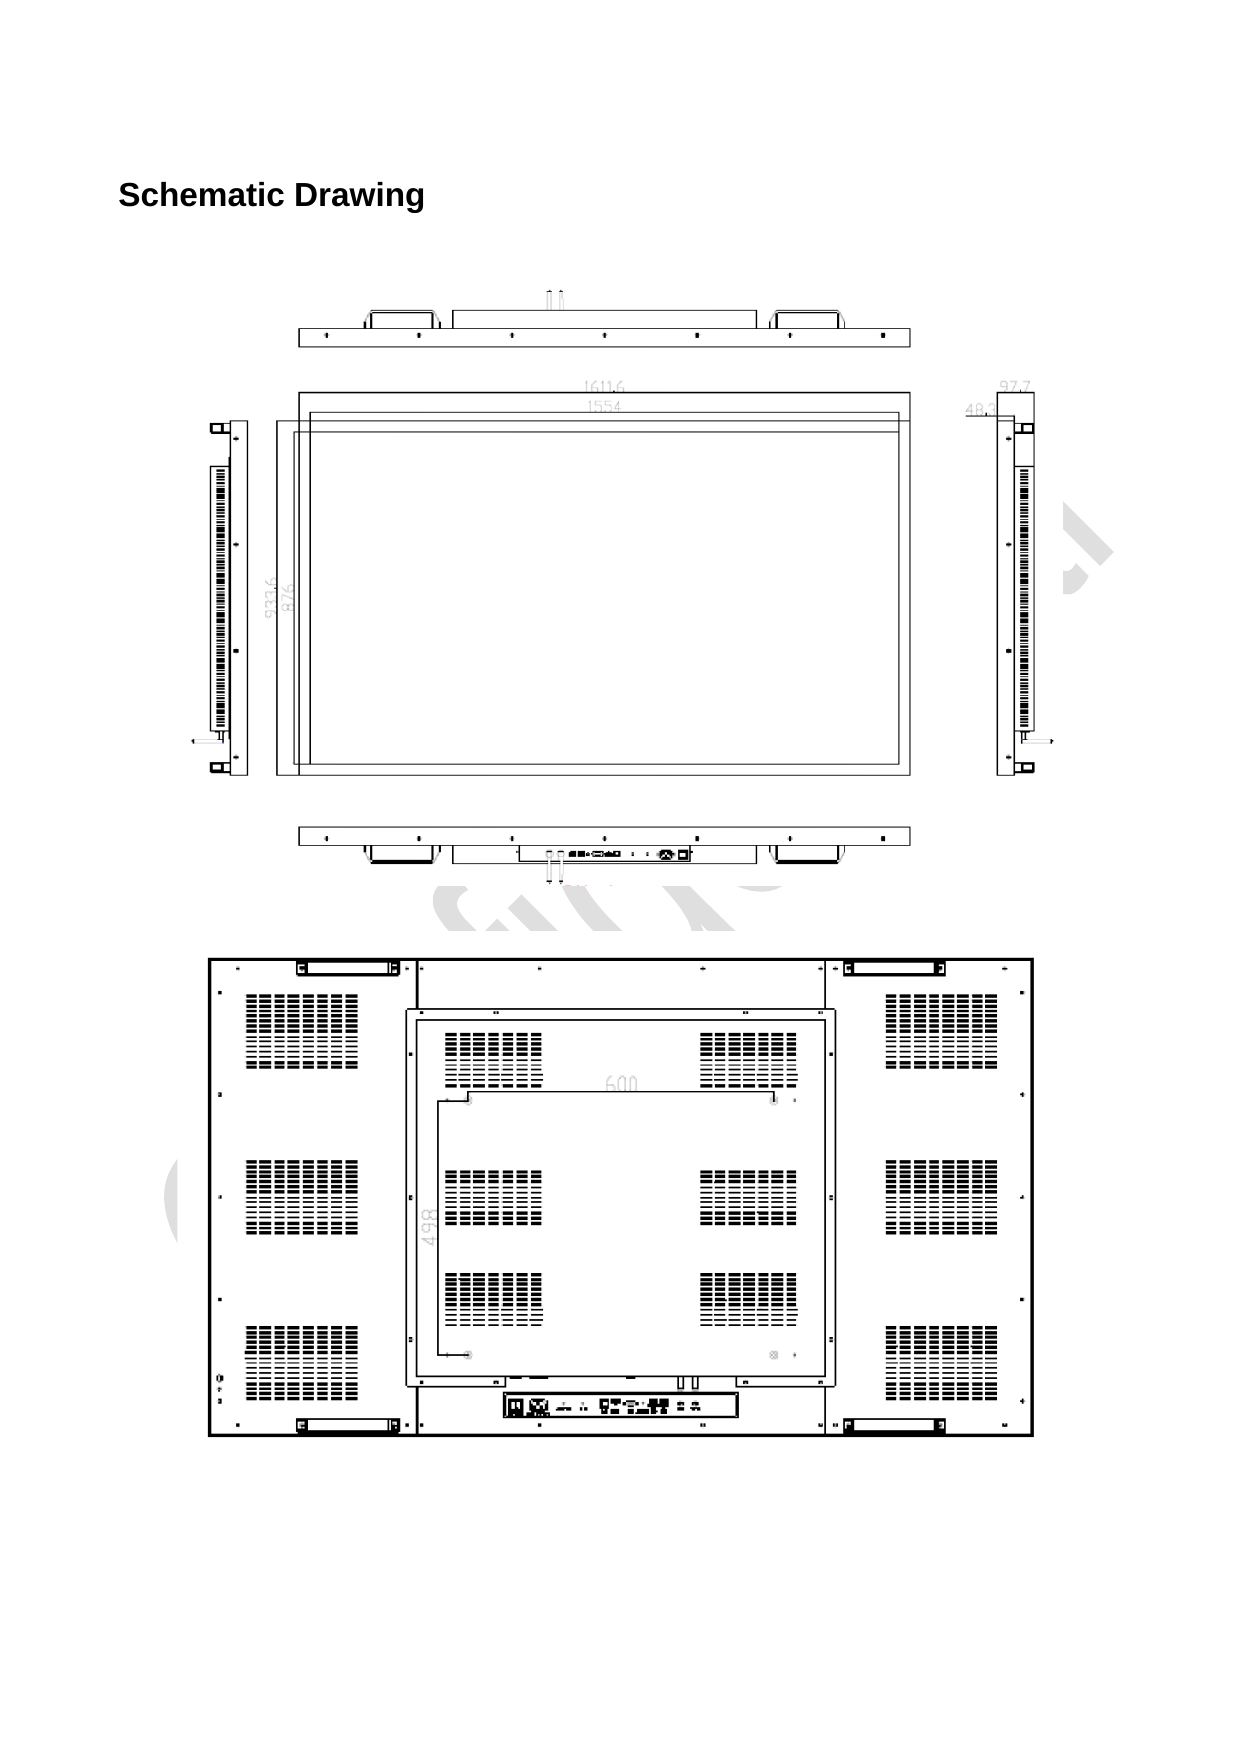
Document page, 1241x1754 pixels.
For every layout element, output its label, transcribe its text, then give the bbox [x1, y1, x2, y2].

picture [177, 931, 1063, 1471]
subtitle Schematic Drawing [118, 162, 1122, 227]
picture [177, 281, 1063, 886]
